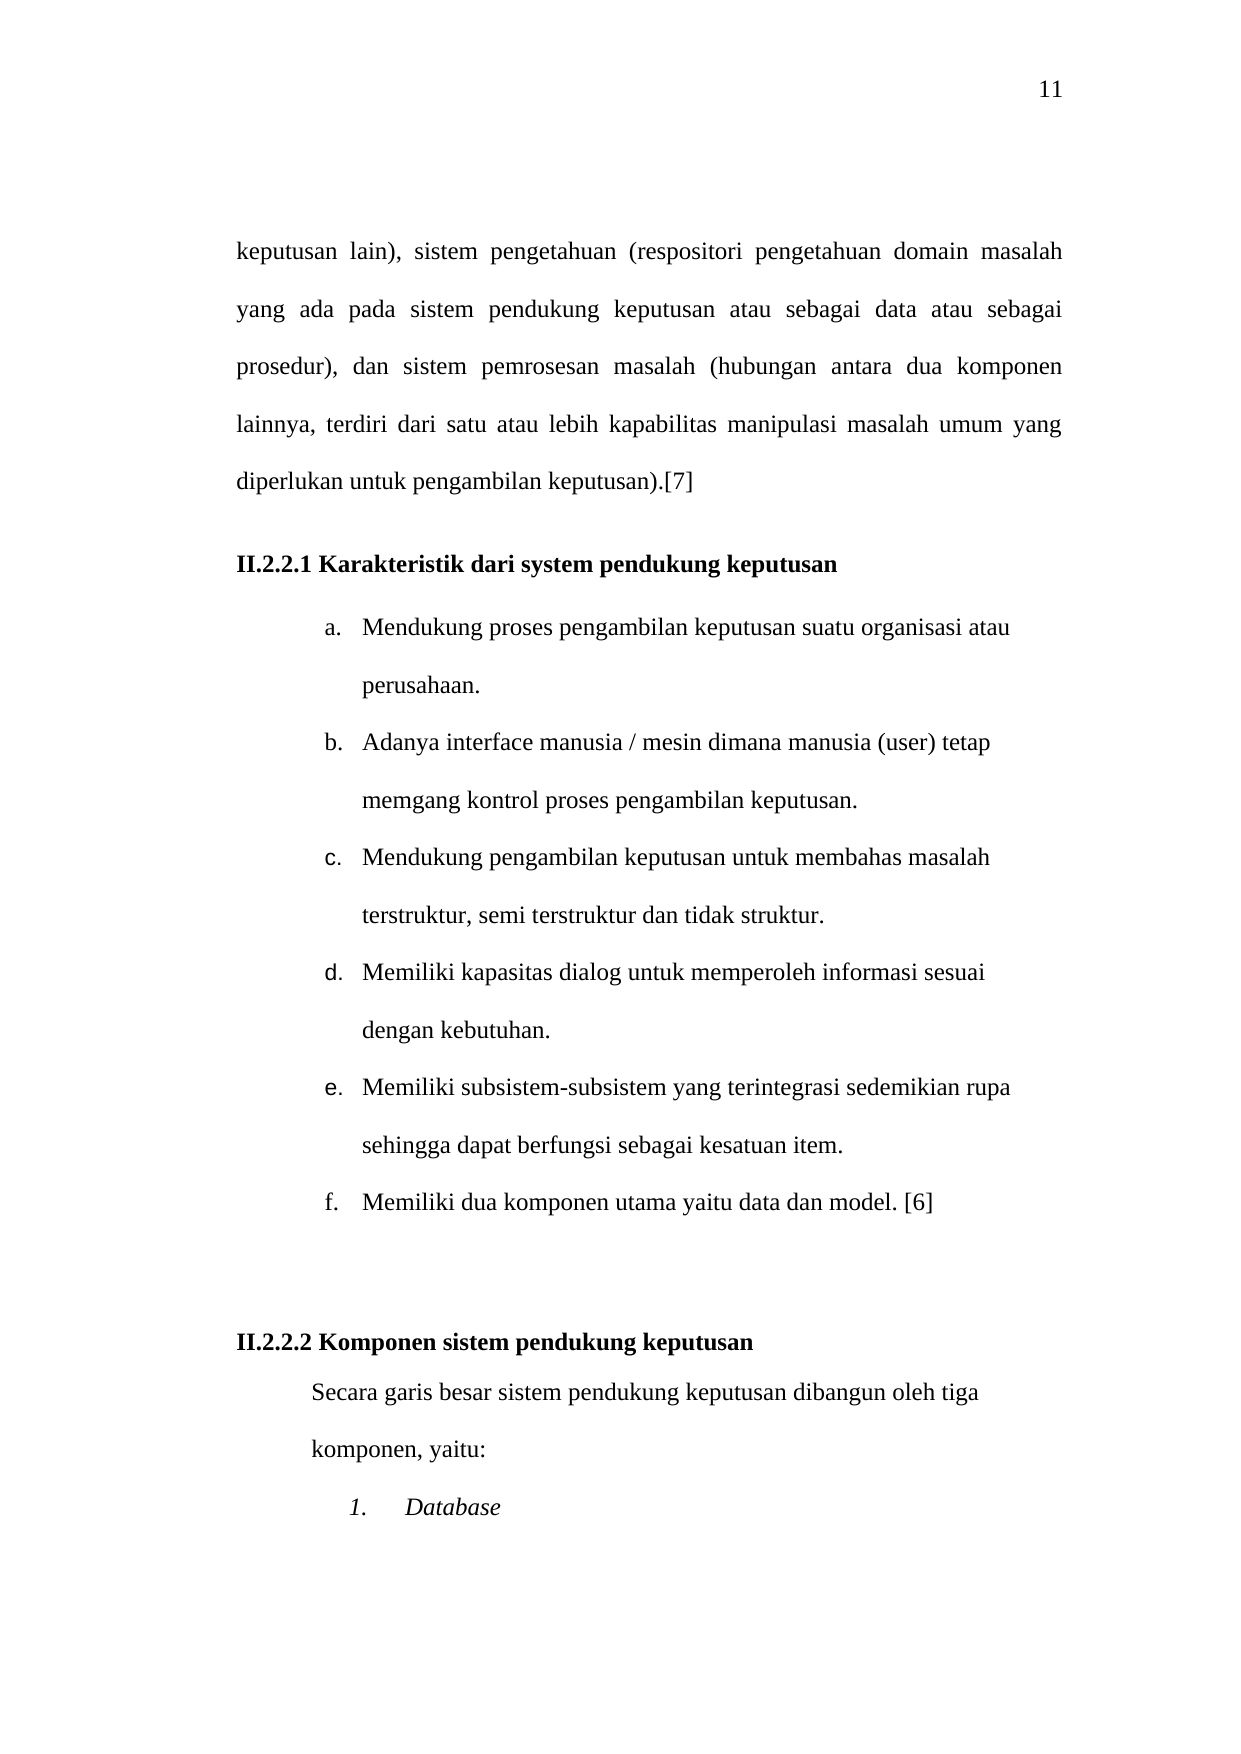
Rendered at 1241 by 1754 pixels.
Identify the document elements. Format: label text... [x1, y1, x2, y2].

list Memiliki kapasitas dialog untuk memperoleh informasi sesuai dengan kebutuhan. [324, 957, 1063, 1044]
text komponen, yaitu: [311, 1434, 1063, 1463]
list Memiliki subsistem-subsistem yang terintegrasi sedemikian rupa sehingga dapat berfungsi sebagai kesatuan item. [324, 1072, 1063, 1159]
text Secara garis besar sistem pendukung keputusan dibangun oleh tiga [236, 1377, 1063, 1406]
list Database [349, 1492, 1063, 1521]
list Memiliki dua komponen utama yaitu data dan model. [6] [324, 1187, 1063, 1216]
subtitle Karakteristik dari system pendukung keputusan [236, 549, 1063, 577]
list Mendukung pengambilan keputusan untuk membahas masalah terstruktur, semi terstruktur dan tidak struktur. [324, 842, 1063, 929]
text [236, 236, 1063, 495]
subtitle Komponen sistem pendukung keputusan [236, 1327, 1063, 1356]
list Mendukung proses pengambilan keputusan suatu organisasi atau perusahaan. [324, 612, 1063, 699]
list Adanya interface manusia / mesin dimana manusia (user) tetap memgang kontrol proses pengambilan keputusan. [324, 727, 1063, 814]
